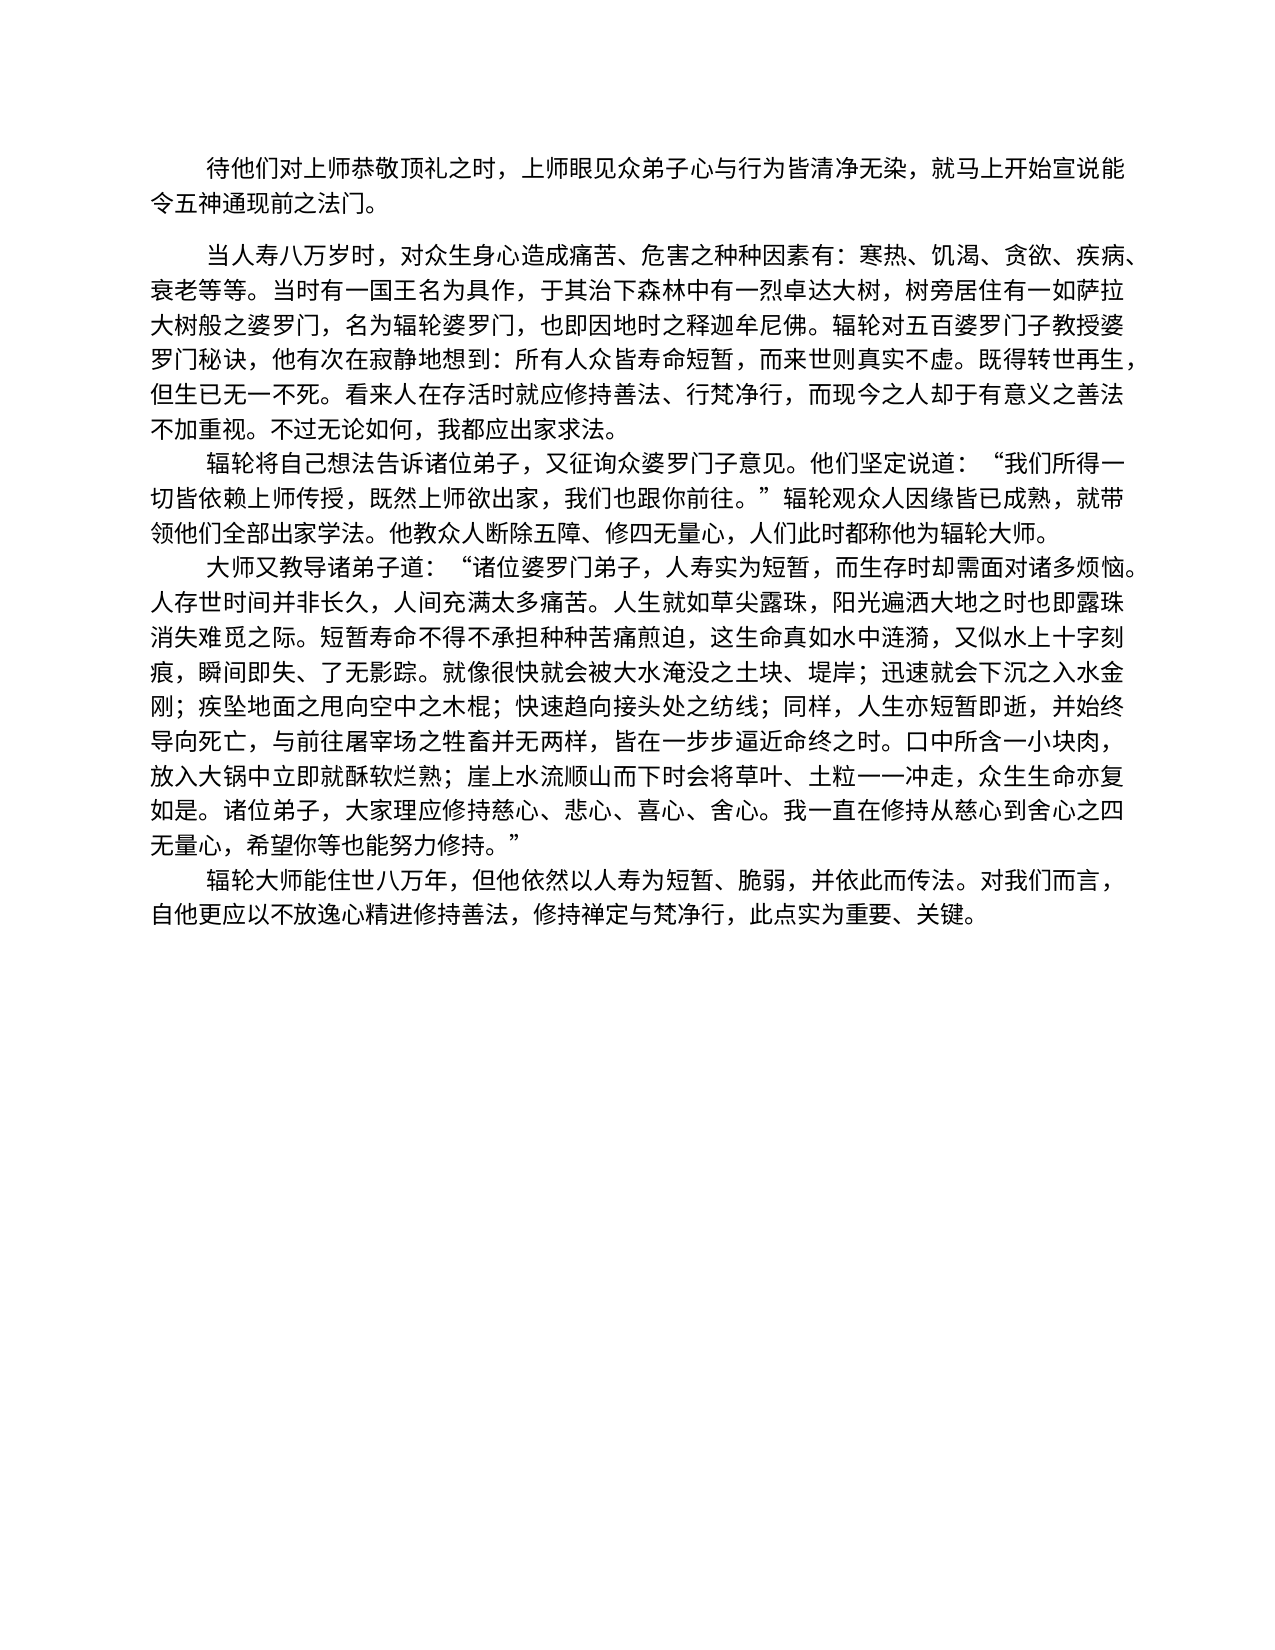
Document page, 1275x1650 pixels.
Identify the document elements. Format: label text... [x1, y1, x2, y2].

text 辐轮大师能住世八万年，但他依然以人寿为短暂、脆弱，并依此而传法。对我们而言，自他更应以不放逸心精进修持善法，修持禅定与梵净行，此点实为重要、关键。 [150, 861, 1125, 931]
text 当人寿八万岁时，对众生身心造成痛苦、危害之种种因素有：寒热、饥渴、贪欲、疾病、衰老等等。当时有一国王名为具作，于其治下森林中有一烈卓达大树，树旁居住有一如萨拉大树般之婆罗门，名为辐轮婆罗门，也即因地时之释迦牟尼佛。辐轮对五百婆罗门子教授婆罗门秘诀，他有次在寂静地想到：所有人众皆寿命短暂，而来世则真实不虚。既得转世再生，但生已无一不死。看来人在存活时就应修持善法、行梵净行，而现今之人却于有意义之善法不加重视。不过无论如何，我都应出家求法。 [150, 237, 1125, 445]
text 辐轮将自己想法告诉诸位弟子，又征询众婆罗门子意见。他们坚定说道：“我们所得一切皆依赖上师传授，既然上师欲出家，我们也跟你前往。”辐轮观众人因缘皆已成熟，就带领他们全部出家学法。他教众人断除五障、修四无量心，人们此时都称他为辐轮大师。 [150, 445, 1125, 549]
text 大师又教导诸弟子道：“诸位婆罗门弟子，人寿实为短暂，而生存时却需面对诸多烦恼。人存世时间并非长久，人间充满太多痛苦。人生就如草尖露珠，阳光遍洒大地之时也即露珠消失难觅之际。短暂寿命不得不承担种种苦痛煎迫，这生命真如水中涟漪，又似水上十字刻痕，瞬间即失、了无影踪。就像很快就会被大水淹没之土块、堤岸；迅速就会下沉之入水金刚；疾坠地面之甩向空中之木棍；快速趋向接头处之纺线；同样，人生亦短暂即逝，并始终导向死亡，与前往屠宰场之牲畜并无两样，皆在一步步逼近命终之时。口中所含一小块肉，放入大锅中立即就酥软烂熟；崖上水流顺山而下时会将草叶、土粒一一冲走，众生生命亦复如是。诸位弟子，大家理应修持慈心、悲心、喜心、舍心。我一直在修持从慈心到舍心之四无量心，希望你等也能努力修持。” [150, 549, 1125, 861]
text 待他们对上师恭敬顶礼之时，上师眼见众弟子心与行为皆清净无染，就马上开始宣说能令五神通现前之法门。 [150, 150, 1125, 219]
